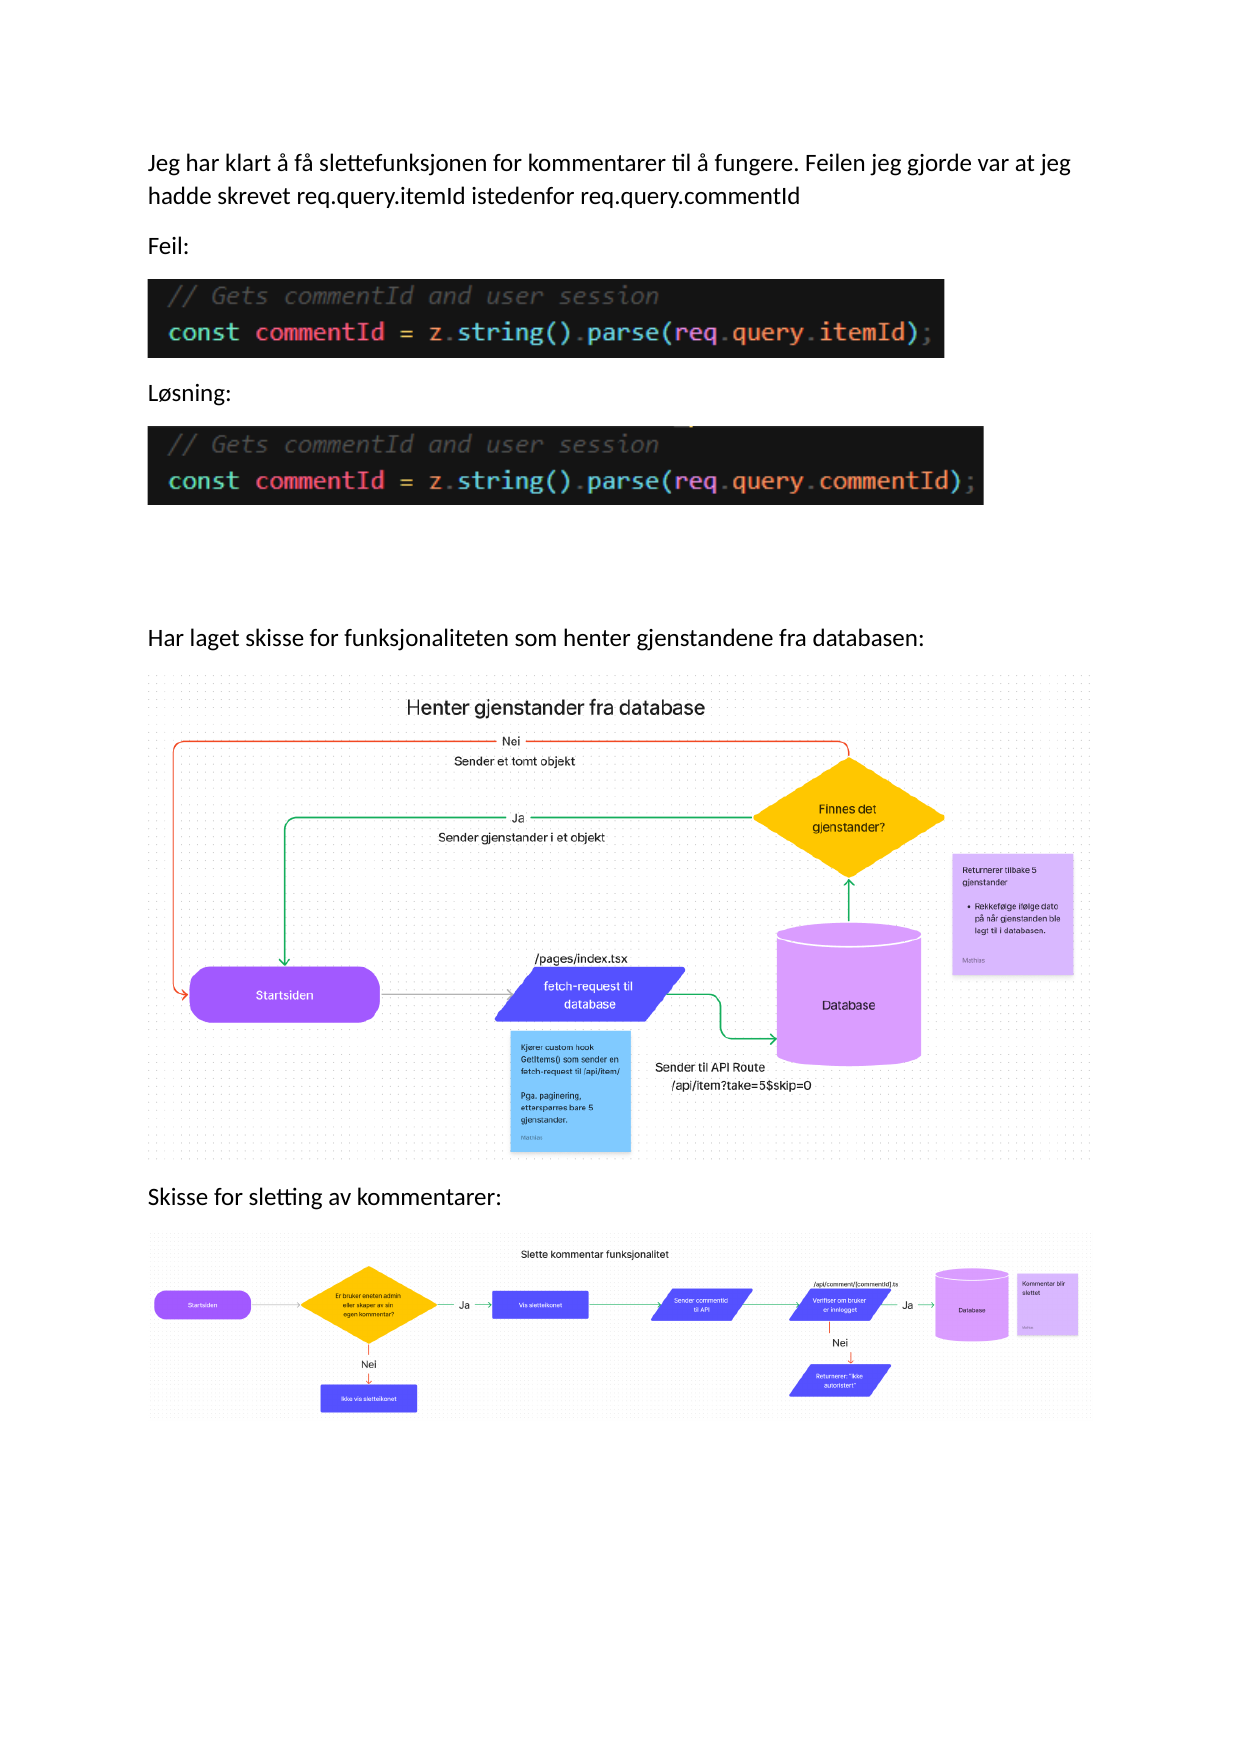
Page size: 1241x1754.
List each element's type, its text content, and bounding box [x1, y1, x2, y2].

text Løsning: [148, 377, 1093, 407]
picture [147, 426, 984, 505]
picture [147, 1230, 1093, 1421]
text Feil: [148, 230, 1093, 261]
text Jeg har klart å få slettefunksjonen for kommentarer til å fungere. Feilen jeg gjorde var at jeg hadde skrevet req.query.itemId istedenfor req.query.commentId [148, 148, 1093, 211]
text Skisse for sletting av kommentarer: [148, 1181, 1093, 1212]
picture [147, 672, 1093, 1163]
text Har laget skisse for funksjonaliteten som henter gjenstandene fra databasen: [148, 622, 1093, 653]
picture [147, 279, 945, 358]
